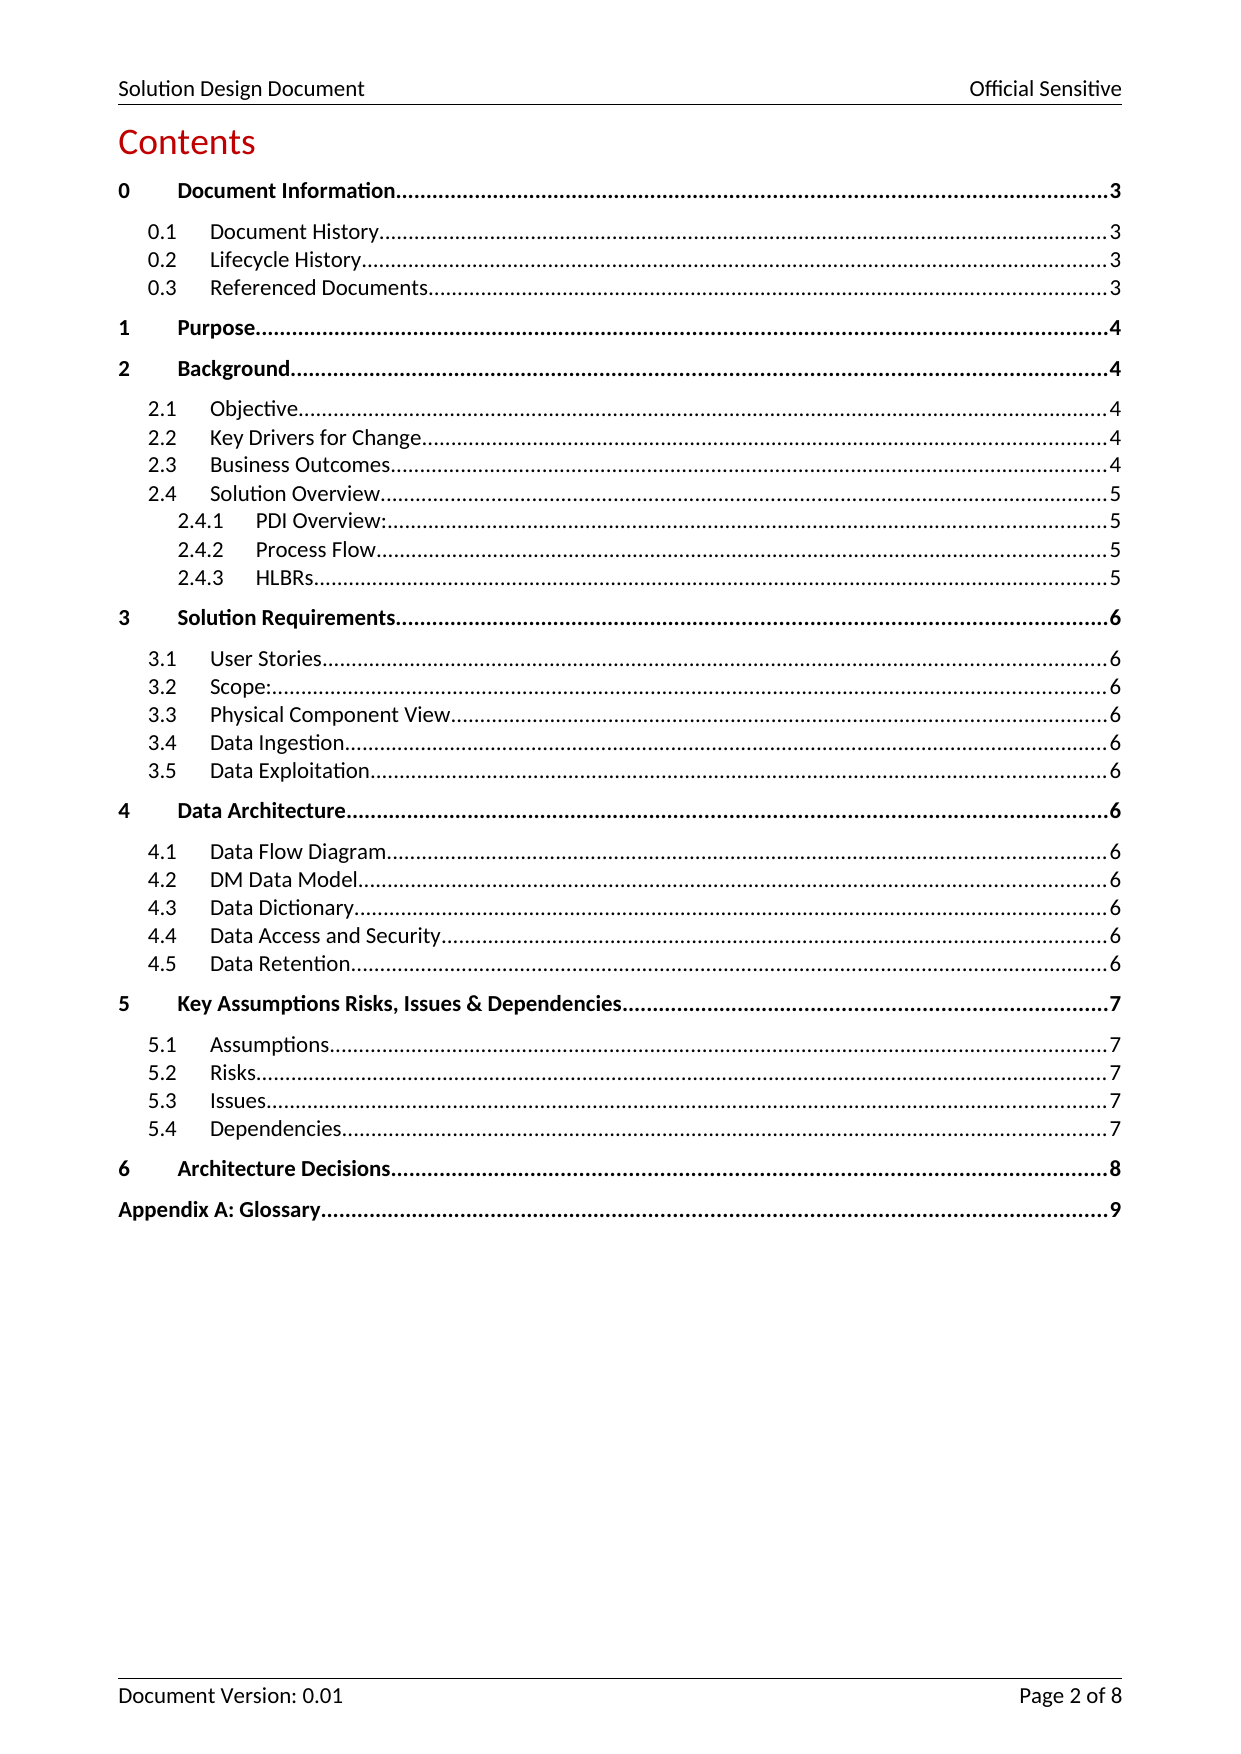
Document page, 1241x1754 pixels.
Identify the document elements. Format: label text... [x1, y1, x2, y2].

text 3.2 Scope: 6 [148, 672, 1122, 700]
text 2.3 Business Outcomes 4 [148, 451, 1122, 479]
text 2.2 Key Drivers for Change 4 [148, 423, 1122, 451]
text 3 Solution Requirements 6 [118, 603, 1122, 631]
text 3.3 Physical Component View 6 [148, 700, 1122, 728]
text 4 Data Architecture 6 [118, 796, 1122, 824]
text Contents [118, 118, 1122, 164]
text 3.4 Data Ingestion 6 [148, 728, 1122, 756]
text 5 Key Assumptions Risks, Issues & Dependencies 7 [118, 989, 1122, 1017]
text 4.5 Data Retention 6 [148, 949, 1122, 977]
text 5.1 Assumptions 7 [148, 1030, 1122, 1058]
text 3.5 Data Exploitation 6 [148, 756, 1122, 784]
text 0.2 Lifecycle History 3 [148, 245, 1122, 273]
text 0 Document Information 3 [118, 176, 1122, 204]
text 6 Architecture Decisions 8 [118, 1154, 1122, 1183]
text Appendix A: Glossary 9 [118, 1195, 1122, 1223]
text 4.1 Data Flow Diagram 6 [148, 837, 1122, 865]
text 4.4 Data Access and Security 6 [148, 921, 1122, 949]
text 3.1 User Stories 6 [148, 644, 1122, 672]
text 2 Background 4 [118, 354, 1122, 382]
text 5.2 Risks 7 [148, 1058, 1122, 1086]
text 0.1 Document History 3 [148, 217, 1122, 245]
text 2.1 Objective 4 [148, 394, 1122, 423]
text 1 Purpose 4 [118, 313, 1122, 342]
text 2.4 Solution Overview 5 [148, 479, 1122, 507]
text 2.4.3 HLBRs 5 [177, 563, 1122, 591]
text 2.4.2 Process Flow 5 [177, 535, 1122, 563]
text 5.4 Dependencies 7 [148, 1114, 1122, 1142]
text 4.3 Data Dictionary 6 [148, 893, 1122, 921]
text 2.4.1 PDI Overview: 5 [177, 507, 1122, 535]
text 0.3 Referenced Documents 3 [148, 273, 1122, 301]
text 5.3 Issues 7 [148, 1086, 1122, 1114]
text 4.2 DM Data Model 6 [148, 865, 1122, 893]
